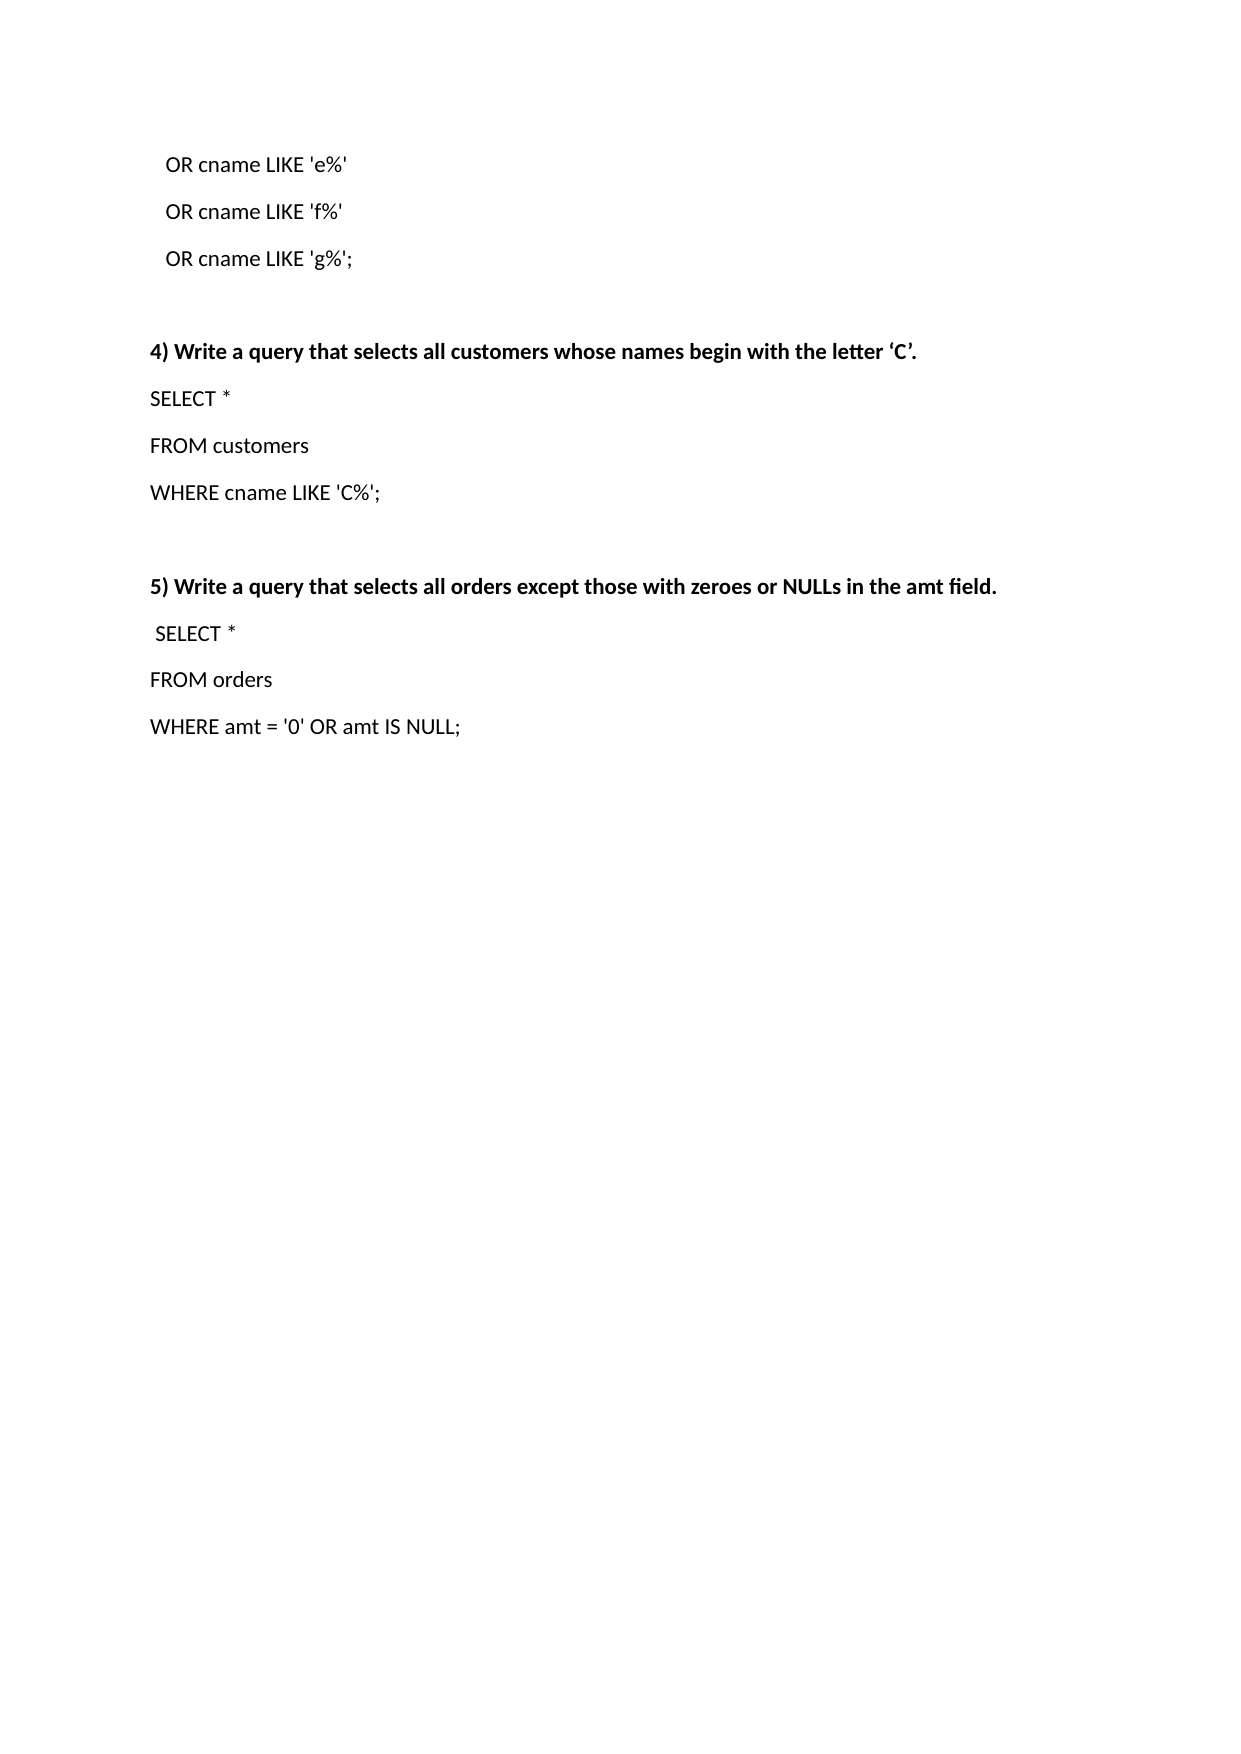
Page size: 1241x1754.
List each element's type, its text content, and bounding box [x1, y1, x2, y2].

text SELECT * [150, 384, 1090, 412]
text 4) Write a query that selects all customers whose names begin with the letter ‘C’. [150, 337, 1090, 366]
text OR cname LIKE 'f%' [150, 197, 1090, 225]
text OR cname LIKE 'g%'; [150, 244, 1090, 272]
text WHERE cname LIKE 'C%'; [150, 478, 1090, 506]
text SELECT * [150, 619, 1090, 647]
text 5) Write a query that selects all orders except those with zeroes or NULLs in the amt field. [150, 572, 1090, 600]
text WHERE amt = '0' OR amt IS NULL; [150, 712, 1090, 741]
text OR cname LIKE 'e%' [150, 150, 1090, 178]
text FROM orders [150, 666, 1090, 694]
text FROM customers [150, 431, 1090, 459]
